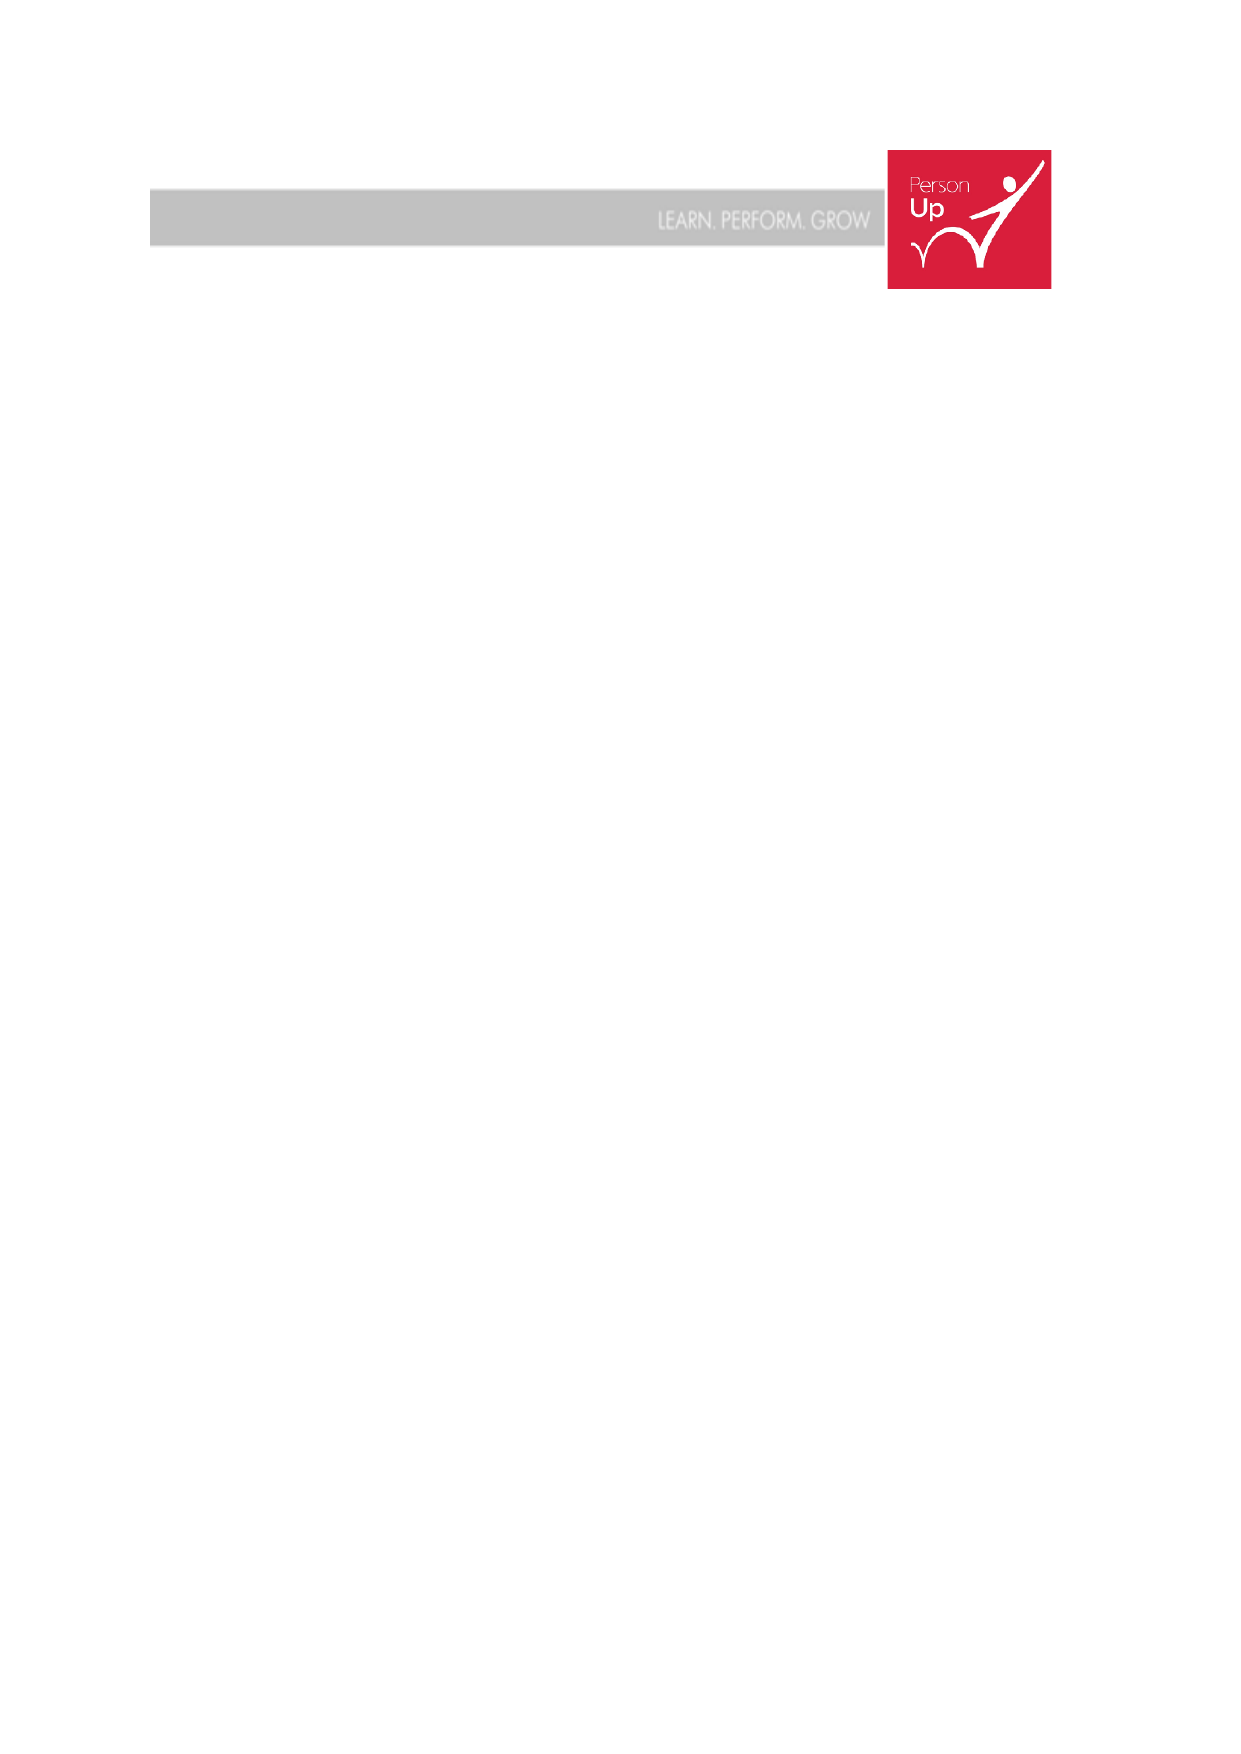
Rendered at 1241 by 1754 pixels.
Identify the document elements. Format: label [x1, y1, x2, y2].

picture [150, 150, 1052, 289]
